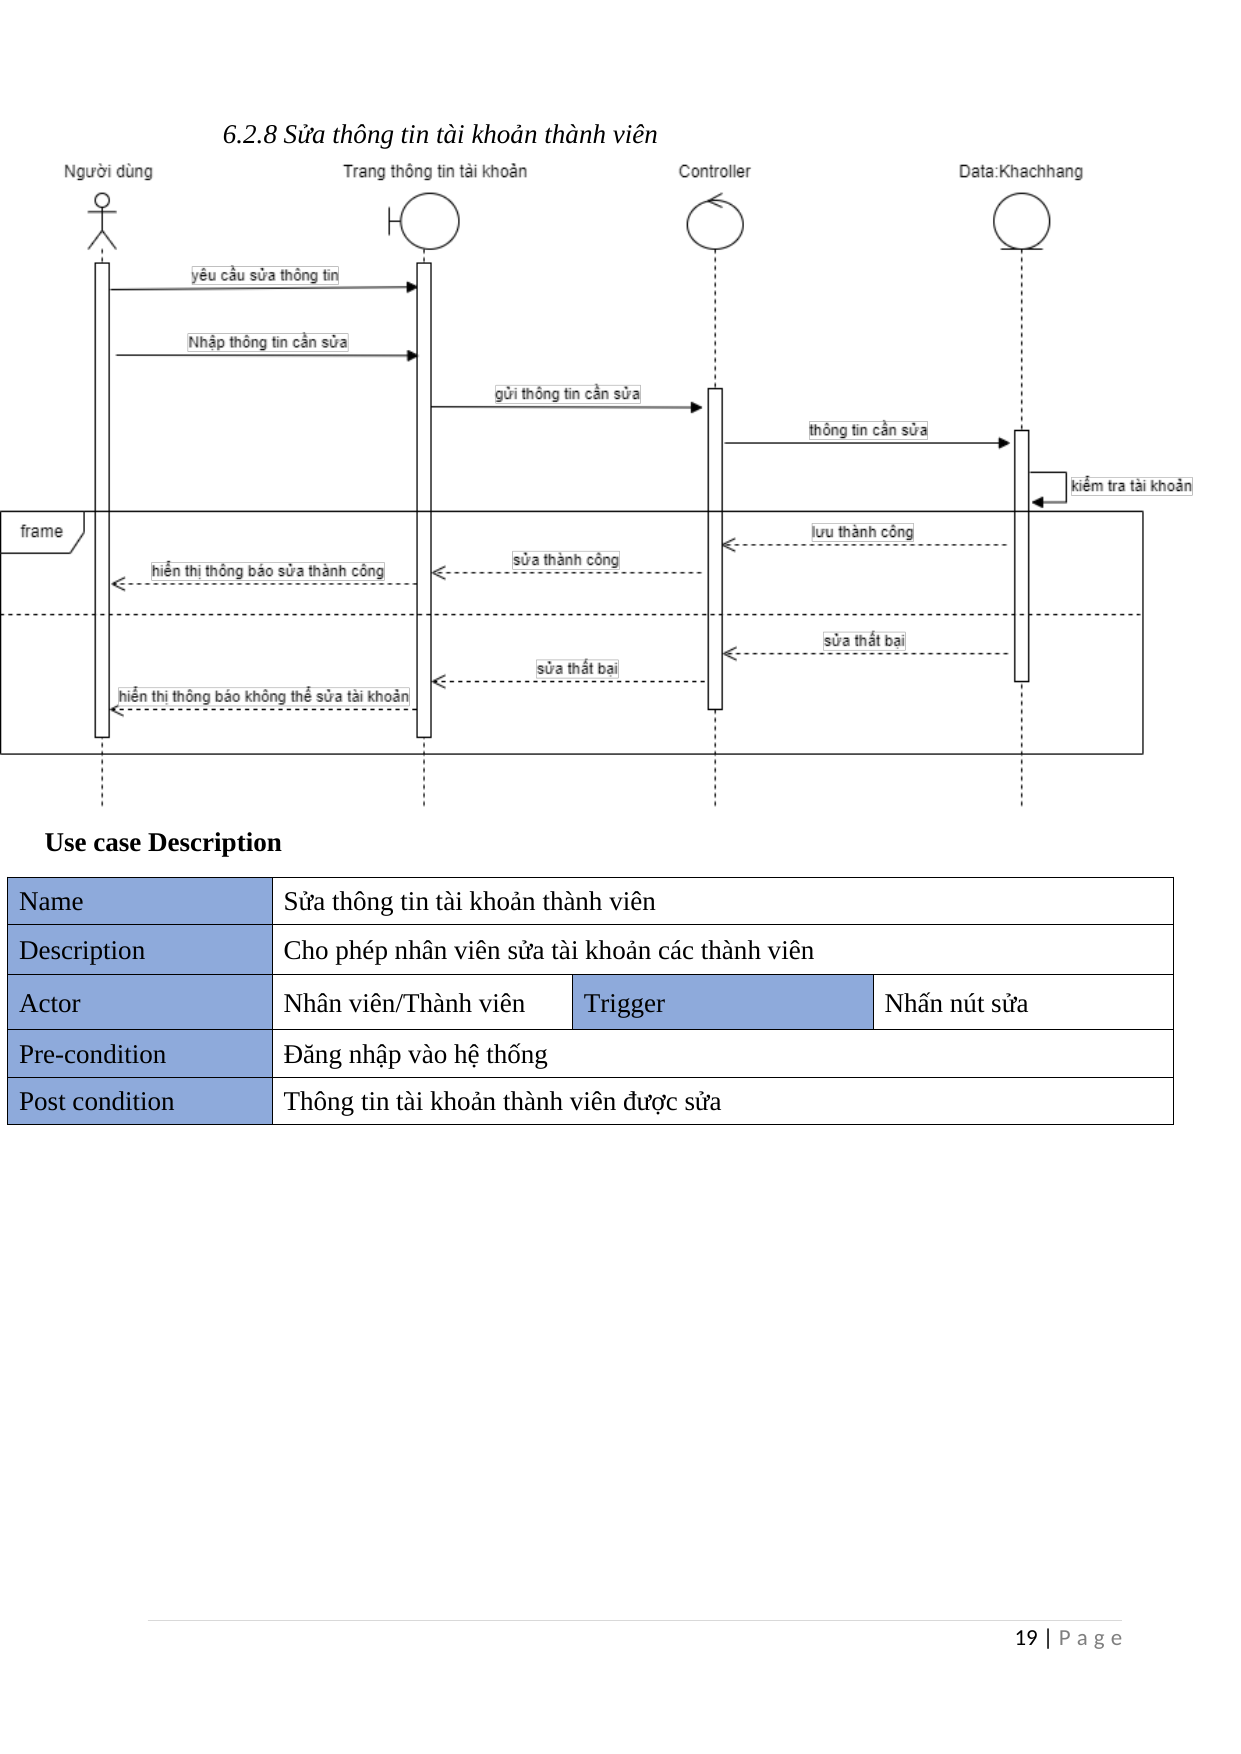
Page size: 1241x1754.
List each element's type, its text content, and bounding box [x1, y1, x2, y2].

table_cell Post condition [8, 1078, 272, 1124]
picture [0, 151, 1194, 808]
table_cell Pre-condition [8, 1030, 272, 1077]
table_cell Cho phép nhân viên sửa tài khoản các thành viên [273, 925, 1173, 974]
table_cell Trigger [573, 975, 873, 1029]
table_header Name [8, 878, 272, 924]
table_cell Nhân viên/Thành viên [273, 975, 572, 1029]
text Use case Description [7, 826, 1122, 857]
table_header Sửa thông tin tài khoản thành viên [273, 878, 1173, 924]
table_cell Actor [8, 975, 272, 1029]
table_cell Nhấn nút sửa [874, 975, 1173, 1029]
table_cell Đăng nhập vào hệ thống [273, 1030, 1173, 1077]
table_cell Description [8, 925, 272, 974]
table_cell Thông tin tài khoản thành viên được sửa [273, 1078, 1173, 1124]
subtitle 6.2.8 Sửa thông tin tài khoản thành viên [148, 118, 1122, 149]
